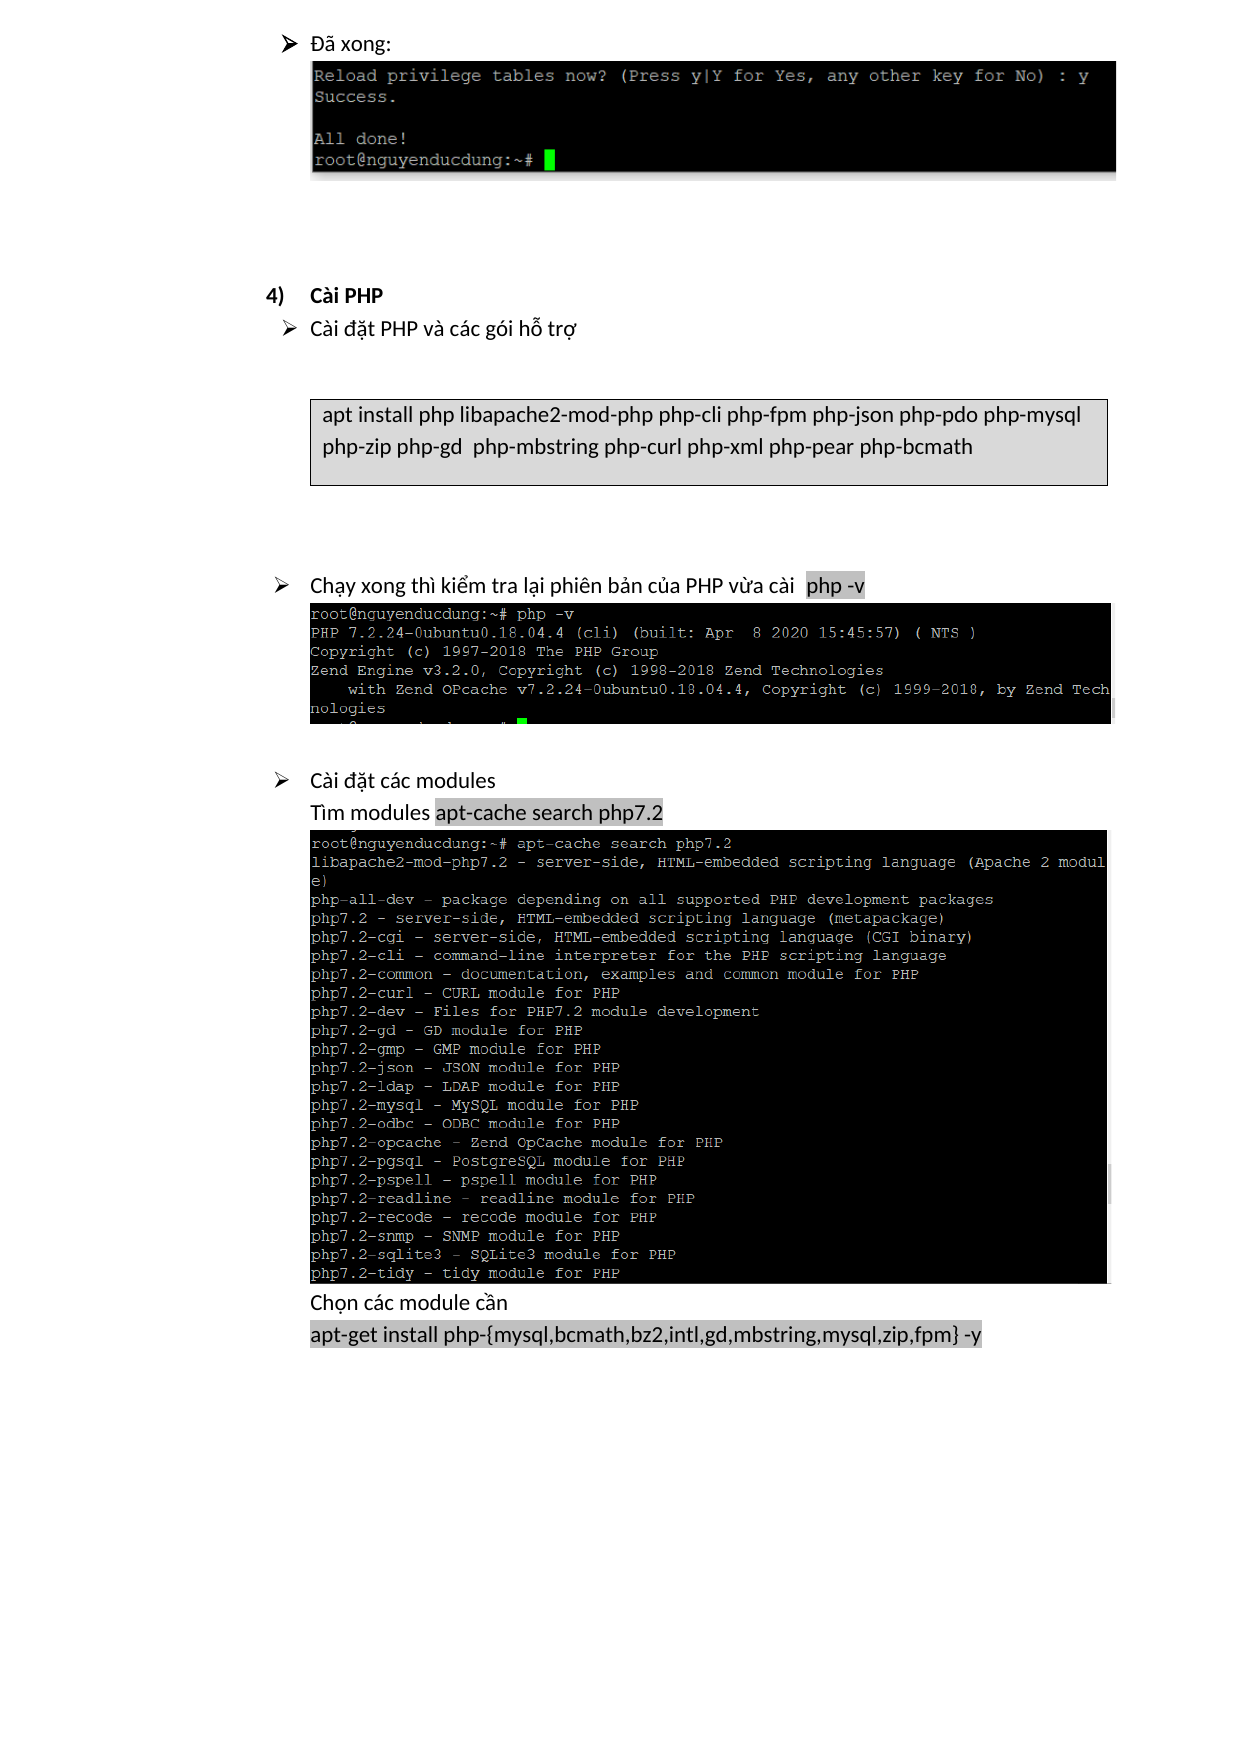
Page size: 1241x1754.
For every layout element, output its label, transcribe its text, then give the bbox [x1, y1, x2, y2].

list Cài PHP [266, 282, 1152, 310]
picture [310, 61, 1117, 181]
table_header apt install php libapache2-mod-php php-cli php-fpm php-json php-pdo php-mysql php-zip php-gd php-mbstring php-curl php-xml php-pear php-bcmath [311, 400, 1107, 485]
picture [310, 830, 1112, 1284]
list Cài đặt PHP và các gói hỗ trợ [281, 314, 1152, 374]
picture [310, 603, 1116, 724]
